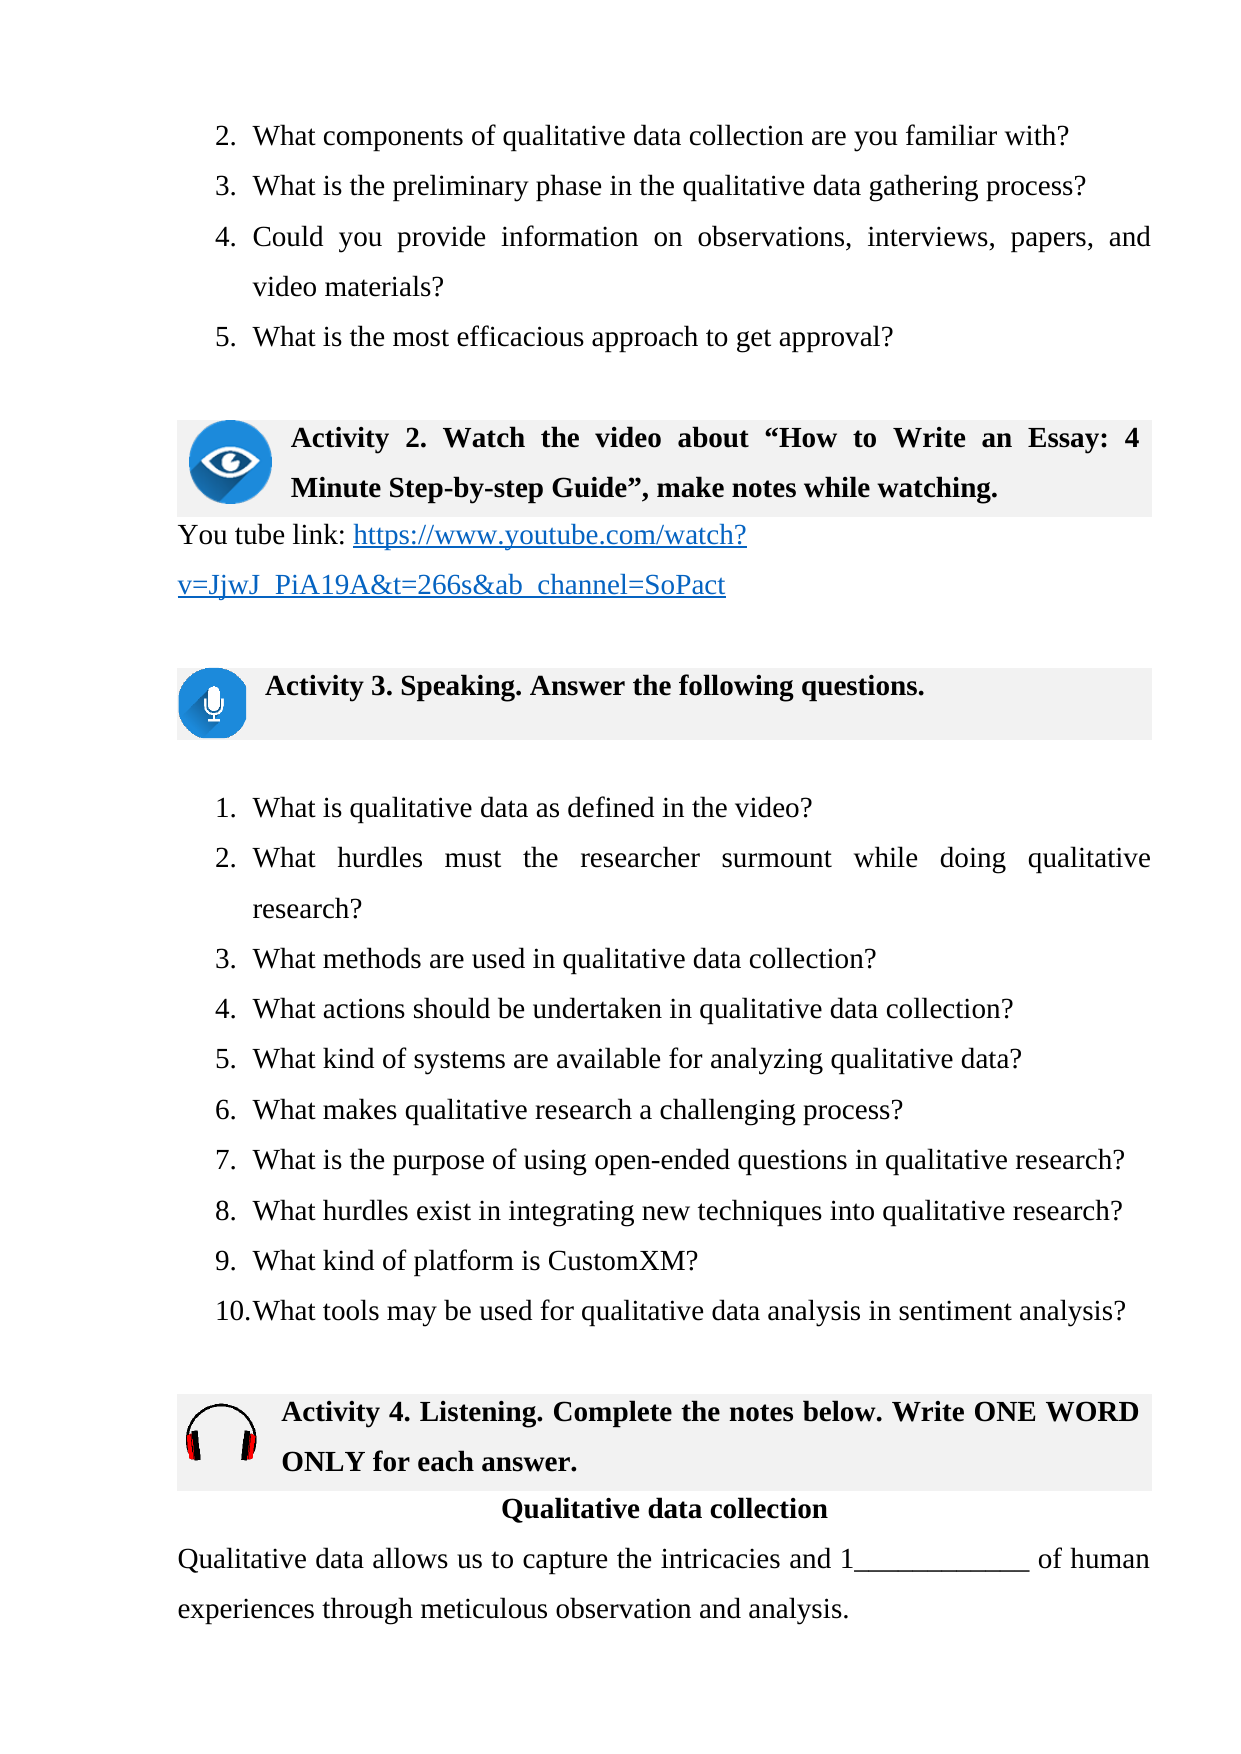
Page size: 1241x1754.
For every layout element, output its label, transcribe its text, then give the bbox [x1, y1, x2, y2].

picture [184, 1401, 263, 1463]
list What makes qualitative research a challenging process? [215, 1092, 1152, 1126]
list What hurdles must the researcher surmount while doing qualitative research? [215, 840, 1152, 924]
list What components of qualitative data collection are you familiar with? [215, 118, 1152, 152]
list What is the purpose of using open-ended questions in qualitative research? [215, 1142, 1152, 1176]
list What methods are used in qualitative data collection? [215, 941, 1152, 974]
table_header Activity 3. Speaking. Answer the following questions. [177, 668, 1152, 740]
table_header Activity 4. Listening. Complete the notes below. Write ONE WORD ONLY for each answer. [177, 1394, 1152, 1491]
picture [177, 667, 246, 737]
list Could you provide information on observations, interviews, papers, and video materials? [215, 219, 1152, 303]
list What is the preliminary phase in the qualitative data gathering process? [215, 168, 1152, 202]
text You tube link: https://www.youtube.com/watch?v=JjwJ_PiA19A&t=266s&ab_channel=SoPact [177, 517, 1152, 601]
table_header Activity 2. Watch the video about “How to Write an Essay: 4 Minute Step-by-step Guide”, make notes while watching. [177, 420, 1152, 517]
list What hurdles exist in integrating new techniques into qualitative research? [215, 1193, 1152, 1226]
list What actions should be undertaken in qualitative data collection? [215, 991, 1152, 1025]
list What is the most efficacious approach to get approval? [215, 319, 1152, 353]
list What tools may be used for qualitative data analysis in sentiment analysis? [215, 1293, 1152, 1327]
text Qualitative data collection [177, 1491, 1152, 1524]
picture [189, 420, 272, 504]
text Qualitative data allows us to capture the intricacies and 1____________ of human experiences through meticulous observation and analysis. [177, 1541, 1152, 1625]
list What kind of systems are available for analyzing qualitative data? [215, 1042, 1152, 1075]
list What is qualitative data as defined in the video? [215, 790, 1152, 824]
list What kind of platform is CustomXM? [215, 1243, 1152, 1276]
